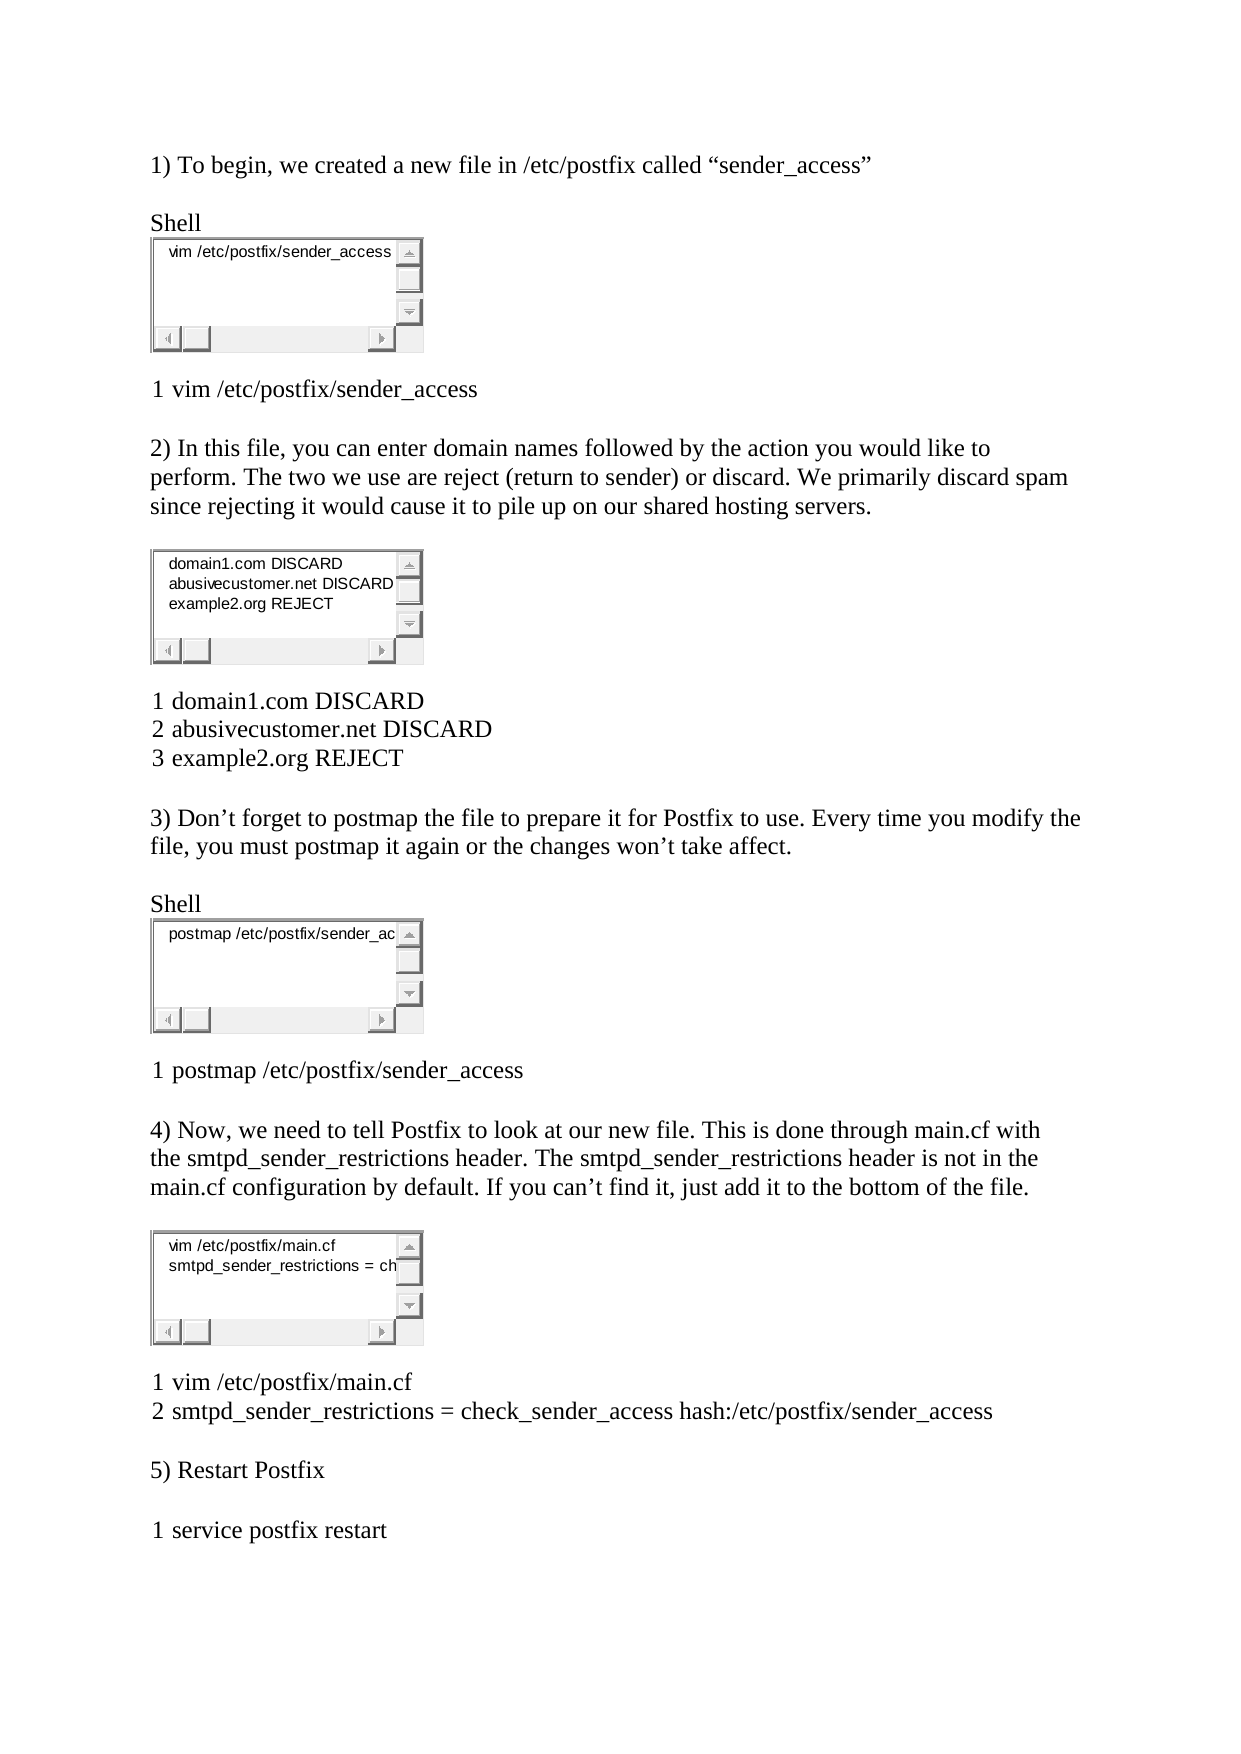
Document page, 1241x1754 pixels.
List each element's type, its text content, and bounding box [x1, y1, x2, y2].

text 3) Don’t forget to postmap the file to prepare it for Postfix to use. Every time you modify the file, you must postmap it again or the changes won’t take affect. [150, 803, 1090, 860]
text 1) To begin, we created a new file in /etc/postfix called “sender_access” [150, 150, 1090, 179]
table_header vim /etc/postfix/main.cf smtpd_sender_restrictions = check_sender_access hash:/etc/postfix/sender_access [170, 1366, 1000, 1426]
table_header service postfix restart [170, 1513, 393, 1545]
table_header 1 2 3 [150, 684, 170, 773]
text 2) In this file, you can enter domain names followed by the action you would like to perform. The two we use are reject (return to sender) or discard. We primarily discard spam since rejecting it would cause it to pile up on our shared hosting servers. [150, 433, 1090, 519]
text Shell [150, 208, 1090, 237]
table_header 1 2 [150, 1366, 170, 1426]
table_header 1 [150, 1513, 170, 1545]
table_header 1 [150, 1054, 170, 1086]
text 4) Now, we need to tell Postfix to look at our new file. This is done through main.cf with the smtpd_sender_restrictions header. The smtpd_sender_restrictions header is not in the main.cf configuration by default. If you can’t find it, just add it to the bottom of the file. [150, 1115, 1090, 1201]
table_header vim /etc/postfix/sender_access [170, 372, 484, 404]
text 5) Restart Postfix [150, 1455, 1090, 1484]
table_header 1 [150, 372, 170, 404]
table_header postmap /etc/postfix/sender_access [170, 1054, 530, 1086]
text Shell [150, 889, 1090, 918]
table_header domain1.com DISCARD abusivecustomer.net DISCARD example2.org REJECT [170, 684, 499, 773]
